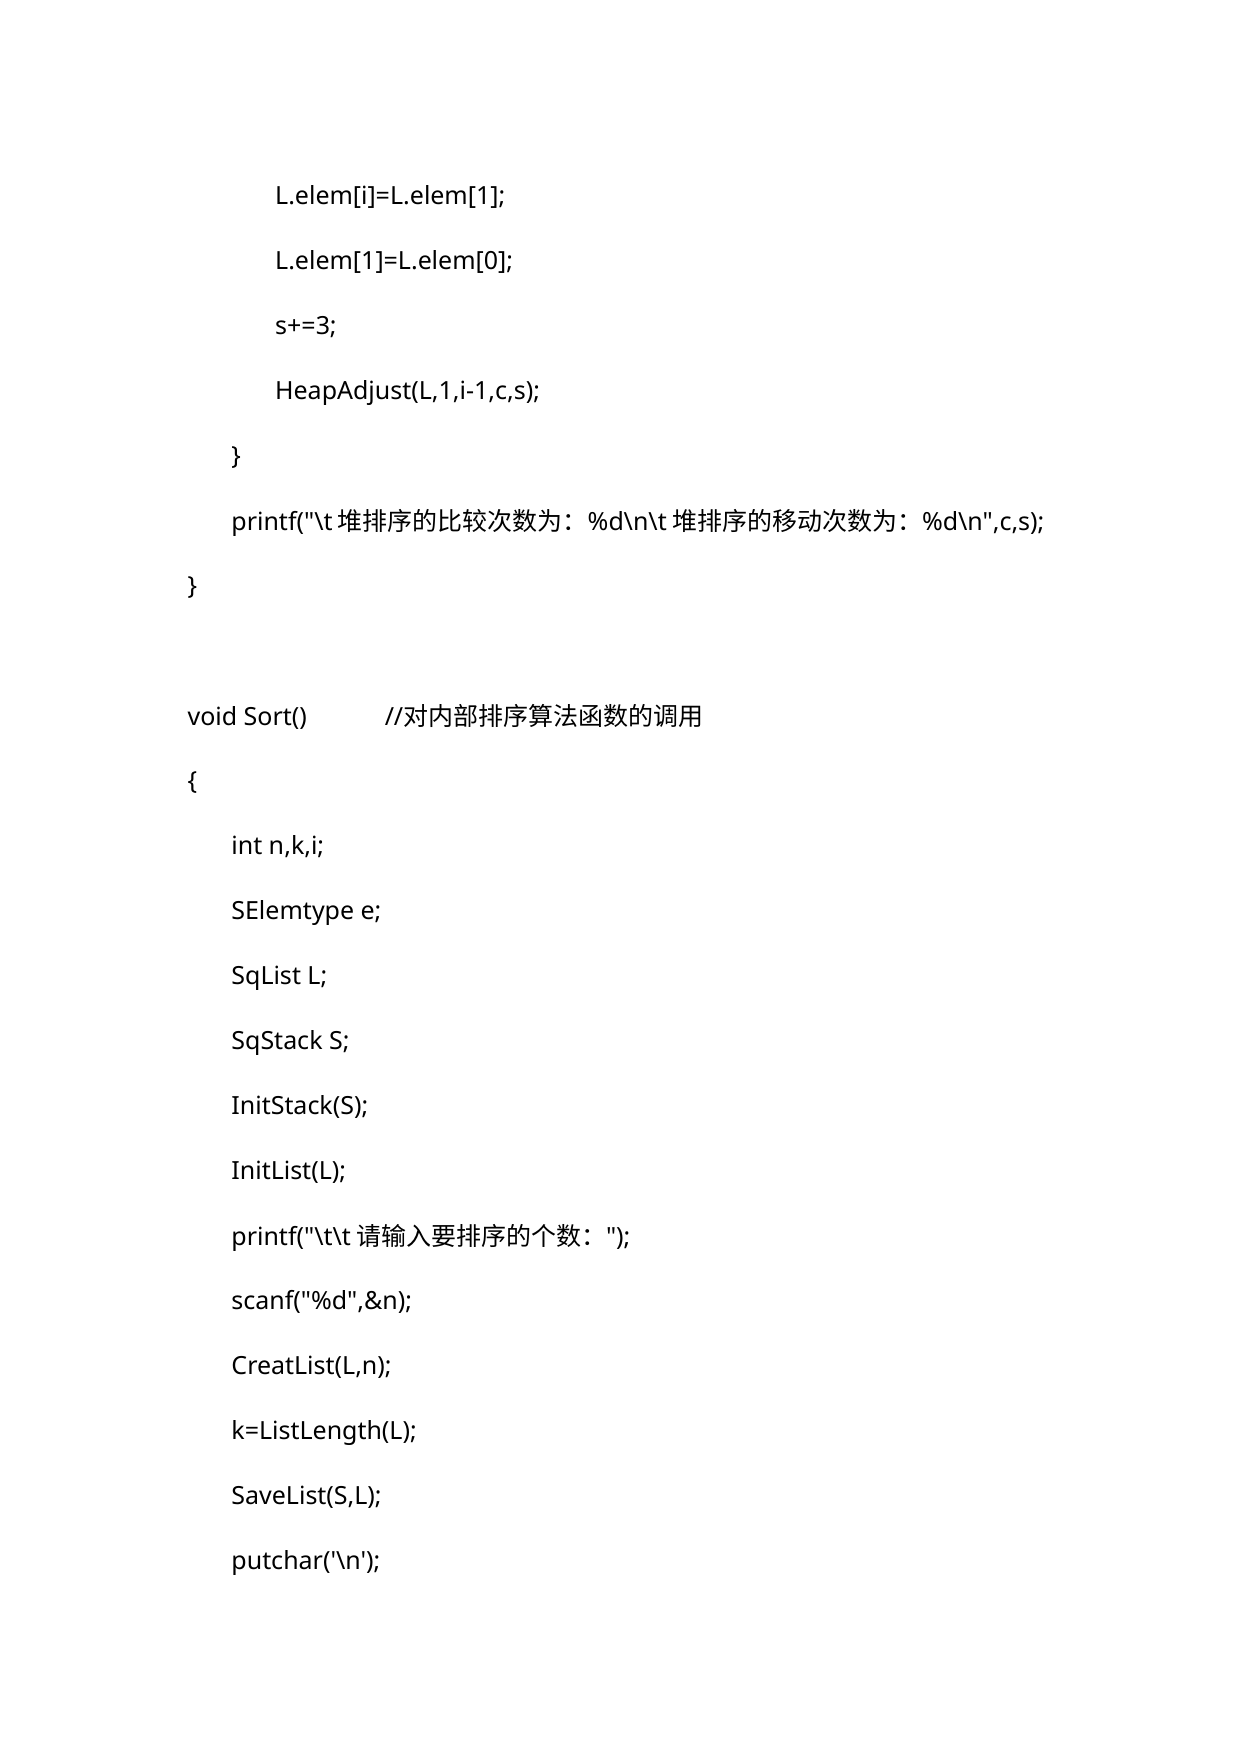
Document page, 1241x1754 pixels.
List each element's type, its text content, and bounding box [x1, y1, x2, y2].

text HeapAdjust(L,1,i-1,c,s); [187, 357, 1053, 422]
text s+=3; [187, 292, 1053, 357]
text putchar('\n'); [187, 1527, 1053, 1592]
text { [187, 747, 1053, 812]
text L.elem[1]=L.elem[0]; [187, 227, 1053, 292]
text SqStack S; [187, 1007, 1053, 1072]
text InitStack(S); [187, 1072, 1053, 1137]
text SaveList(S,L); [187, 1462, 1053, 1527]
text } [187, 552, 1053, 617]
text L.elem[i]=L.elem[1]; [187, 162, 1053, 227]
text InitList(L); [187, 1137, 1053, 1202]
text k=ListLength(L); [187, 1397, 1053, 1462]
text printf("\t堆排序的比较次数为：%d\n\t堆排序的移动次数为：%d\n",c,s); [187, 487, 1053, 552]
text void Sort() //对内部排序算法函数的调用 [187, 682, 1053, 747]
text int n,k,i; [187, 812, 1053, 877]
text printf("\t\t请输入要排序的个数："); [187, 1202, 1053, 1267]
text SqList L; [187, 942, 1053, 1007]
text scanf("%d",&n); [187, 1267, 1053, 1332]
text CreatList(L,n); [187, 1332, 1053, 1397]
text } [187, 422, 1053, 487]
text SElemtype e; [187, 877, 1053, 942]
